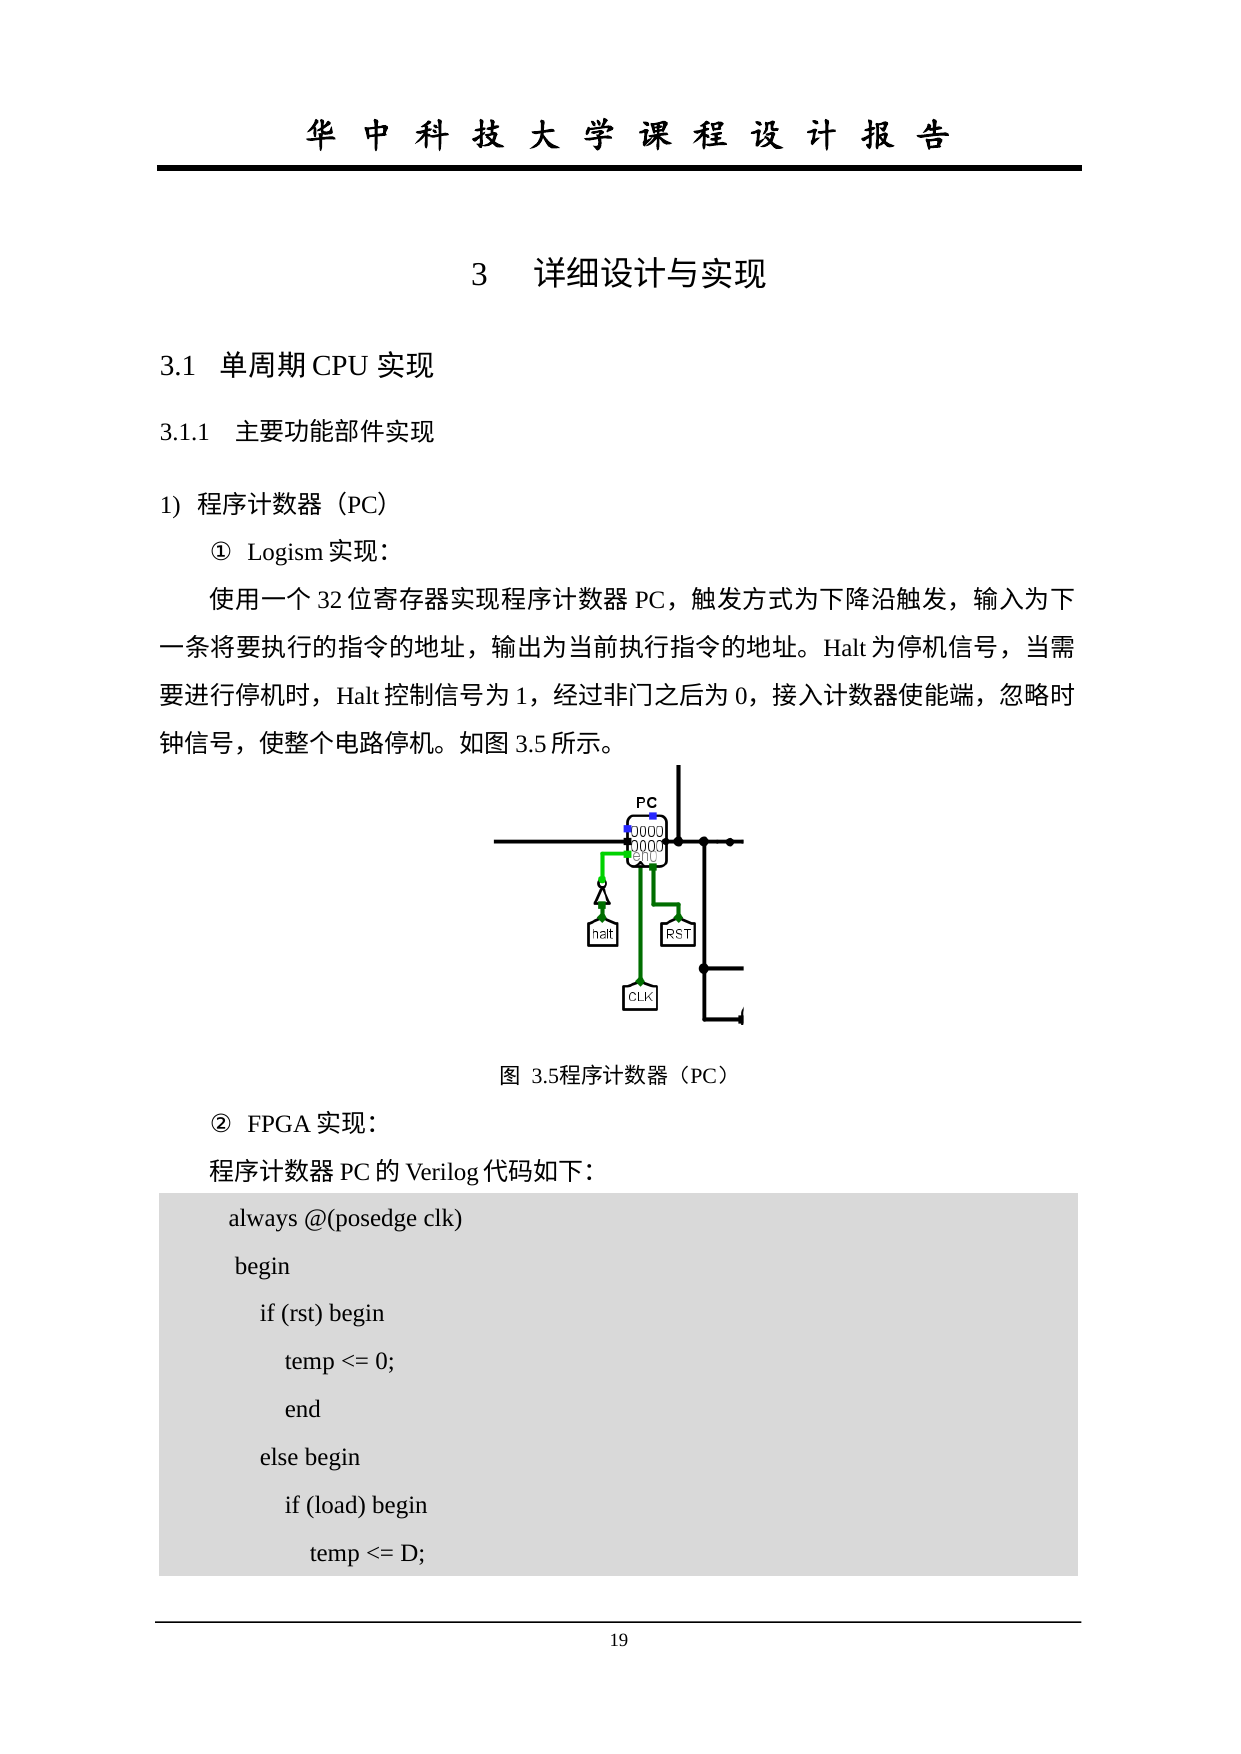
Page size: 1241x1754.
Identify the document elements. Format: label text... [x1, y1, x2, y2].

picture [493, 765, 744, 1025]
text 程序计数器PC的Verilog代码如下： [159, 1146, 1078, 1193]
list Logism实现： [209, 526, 1078, 574]
list 程序计数器（PC） [159, 478, 1078, 526]
list FPGA实现： [209, 1098, 1078, 1146]
text begin [159, 1241, 1078, 1289]
subtitle 单周期CPU 实现 [159, 346, 1053, 382]
text end [159, 1385, 1078, 1432]
text temp <= 0; [159, 1337, 1078, 1385]
subtitle 主要功能部件实现 [159, 407, 1078, 454]
text temp <= D; [159, 1528, 1078, 1576]
text always @(posedge clk) [159, 1193, 1078, 1241]
text else begin [159, 1432, 1078, 1480]
subtitle 详细设计与实现 [159, 248, 1078, 296]
text if (rst) begin [159, 1289, 1078, 1337]
text if (load) begin [159, 1480, 1078, 1528]
